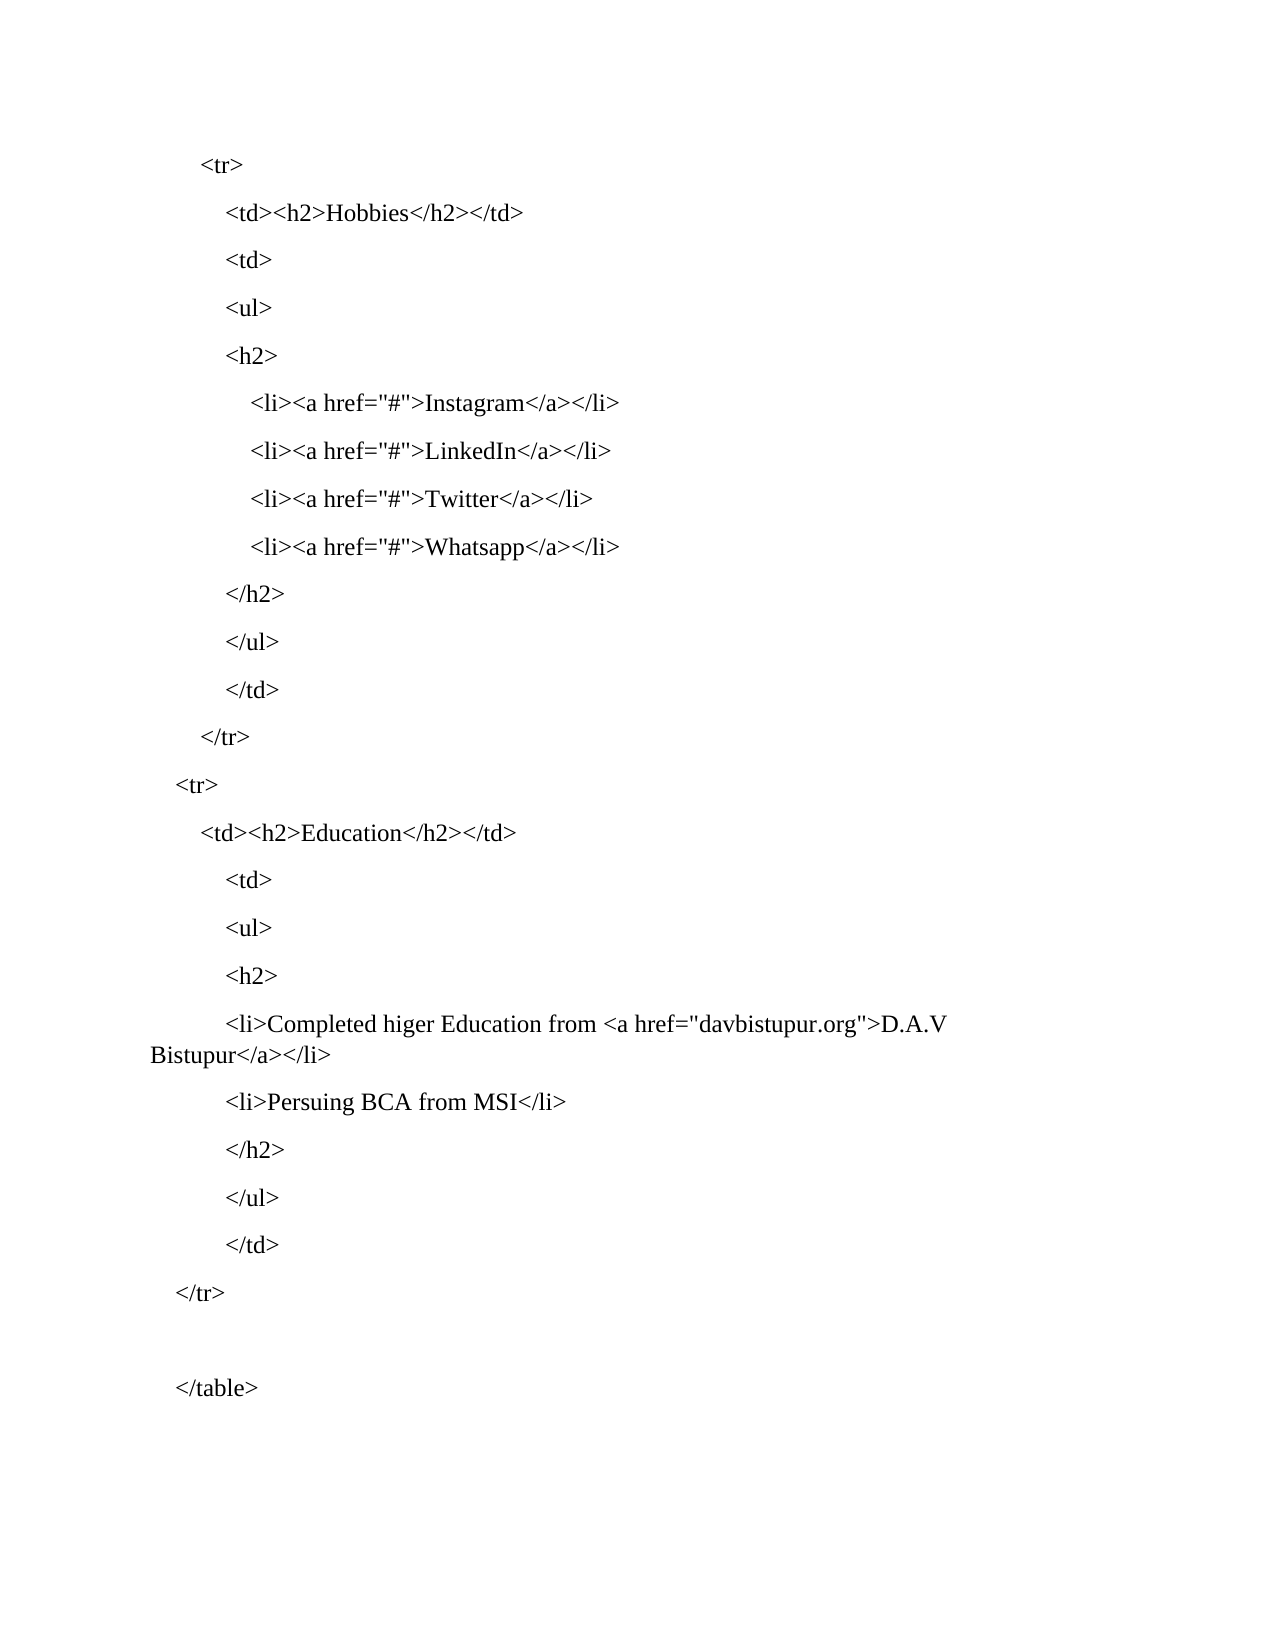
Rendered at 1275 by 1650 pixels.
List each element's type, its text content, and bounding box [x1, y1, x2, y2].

text </tr> [150, 722, 1125, 751]
text <li>Completed higer Education from <a href="davbistupur.org">D.A.V Bistupur</a></li> [150, 1009, 1125, 1068]
text <li><a href="#">Instagram</a></li> [150, 388, 1125, 417]
text <tr> [150, 770, 1125, 799]
text <td> [150, 245, 1125, 274]
text <td><h2>Education</h2></td> [150, 818, 1125, 847]
text <li><a href="#">Whatsapp</a></li> [150, 532, 1125, 560]
text <td> [150, 866, 1125, 894]
text </table> [150, 1373, 1125, 1402]
text <td><h2>Hobbies</h2></td> [150, 198, 1125, 226]
text <li><a href="#">Twitter</a></li> [150, 484, 1125, 513]
text </td> [150, 1231, 1125, 1259]
text </td> [150, 675, 1125, 703]
text </tr> [150, 1278, 1125, 1307]
text </ul> [150, 1183, 1125, 1212]
text <tr> [150, 150, 1125, 179]
text <li><a href="#">LinkedIn</a></li> [150, 436, 1125, 465]
text <h2> [150, 961, 1125, 990]
text <li>Persuing BCA from MSI</li> [150, 1087, 1125, 1116]
text <ul> [150, 293, 1125, 322]
text <h2> [150, 341, 1125, 369]
text <ul> [150, 913, 1125, 942]
text </ul> [150, 627, 1125, 656]
text </h2> [150, 579, 1125, 608]
text </h2> [150, 1135, 1125, 1164]
